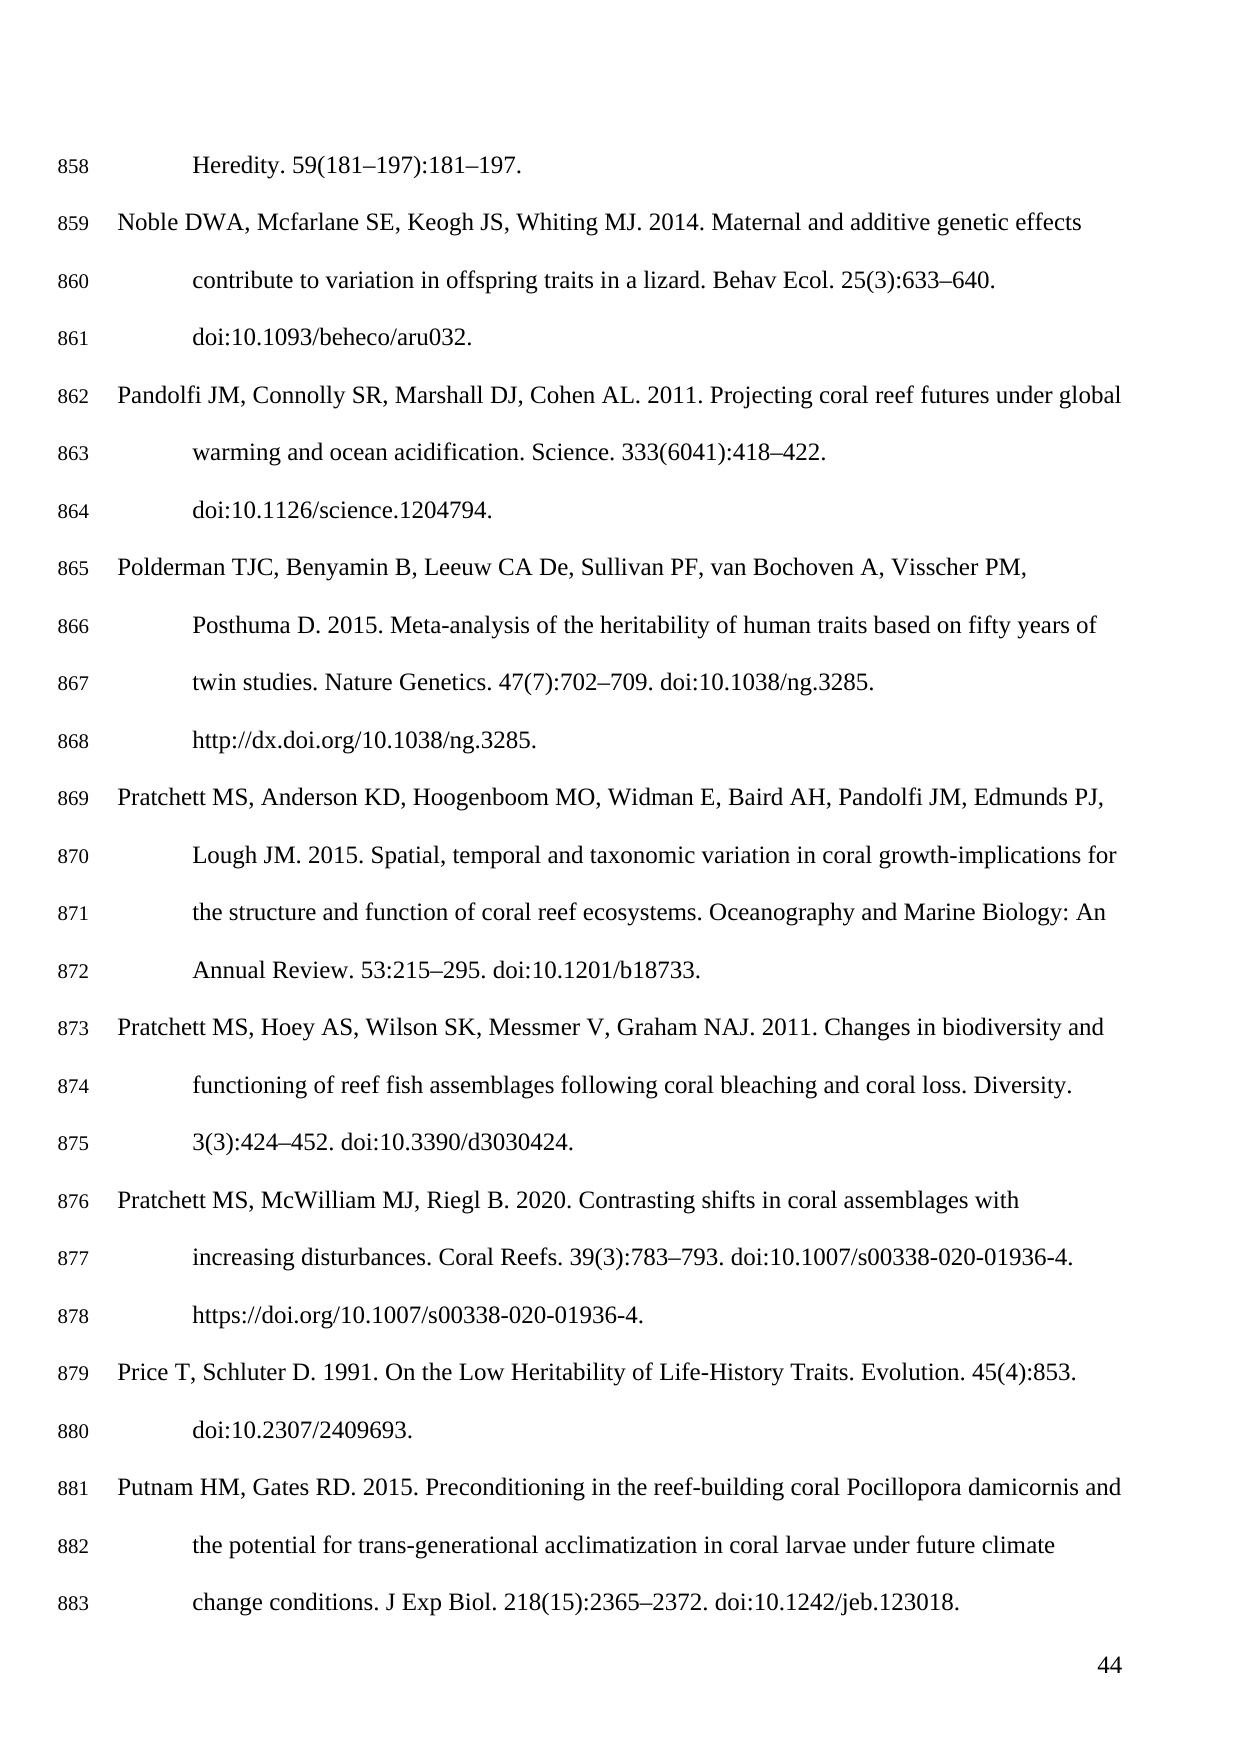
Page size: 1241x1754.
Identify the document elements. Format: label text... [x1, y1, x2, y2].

text Polderman TJC, Benyamin B, Leeuw CA De, Sullivan PF, van Bochoven A, Visscher PM, Posthuma D. 2015. Meta-analysis of the heritability of human traits based on fifty years of twin studies. Nature Genetics. 47(7):702–709. doi:10.1038/ng.3285. http://dx.doi.org/10.1038/ng.3285. [117, 552, 1122, 754]
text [117, 150, 1122, 179]
text Noble DWA, Mcfarlane SE, Keogh JS, Whiting MJ. 2014. Maternal and additive genetic effects contribute to variation in offspring traits in a lizard. Behav Ecol. 25(3):633–640. doi:10.1093/beheco/aru032. [117, 207, 1122, 351]
text Putnam HM, Gates RD. 2015. Preconditioning in the reef-building coral Pocillopora damicornis and the potential for trans-generational acclimatization in coral larvae under future climate change conditions. J Exp Biol. 218(15):2365–2372. doi:10.1242/jeb.123018. [117, 1472, 1122, 1616]
text Price T, Schluter D. 1991. On the Low Heritability of Life-History Traits. Evolution. 45(4):853. doi:10.2307/2409693. [117, 1357, 1122, 1444]
text Pratchett MS, McWilliam MJ, Riegl B. 2020. Contrasting shifts in coral assemblages with increasing disturbances. Coral Reefs. 39(3):783–793. doi:10.1007/s00338-020-01936-4. https://doi.org/10.1007/s00338-020-01936-4. [117, 1185, 1122, 1329]
text Pandolfi JM, Connolly SR, Marshall DJ, Cohen AL. 2011. Projecting coral reef futures under global warming and ocean acidification. Science. 333(6041):418–422. doi:10.1126/science.1204794. [117, 380, 1122, 524]
text Pratchett MS, Anderson KD, Hoogenboom MO, Widman E, Baird AH, Pandolfi JM, Edmunds PJ, Lough JM. 2015. Spatial, temporal and taxonomic variation in coral growth-implications for the structure and function of coral reef ecosystems. Oceanography and Marine Biology: An Annual Review. 53:215–295. doi:10.1201/b18733. [117, 782, 1122, 984]
text Pratchett MS, Hoey AS, Wilson SK, Messmer V, Graham NAJ. 2011. Changes in biodiversity and functioning of reef fish assemblages following coral bleaching and coral loss. Diversity. 3(3):424–452. doi:10.3390/d3030424. [117, 1012, 1122, 1156]
